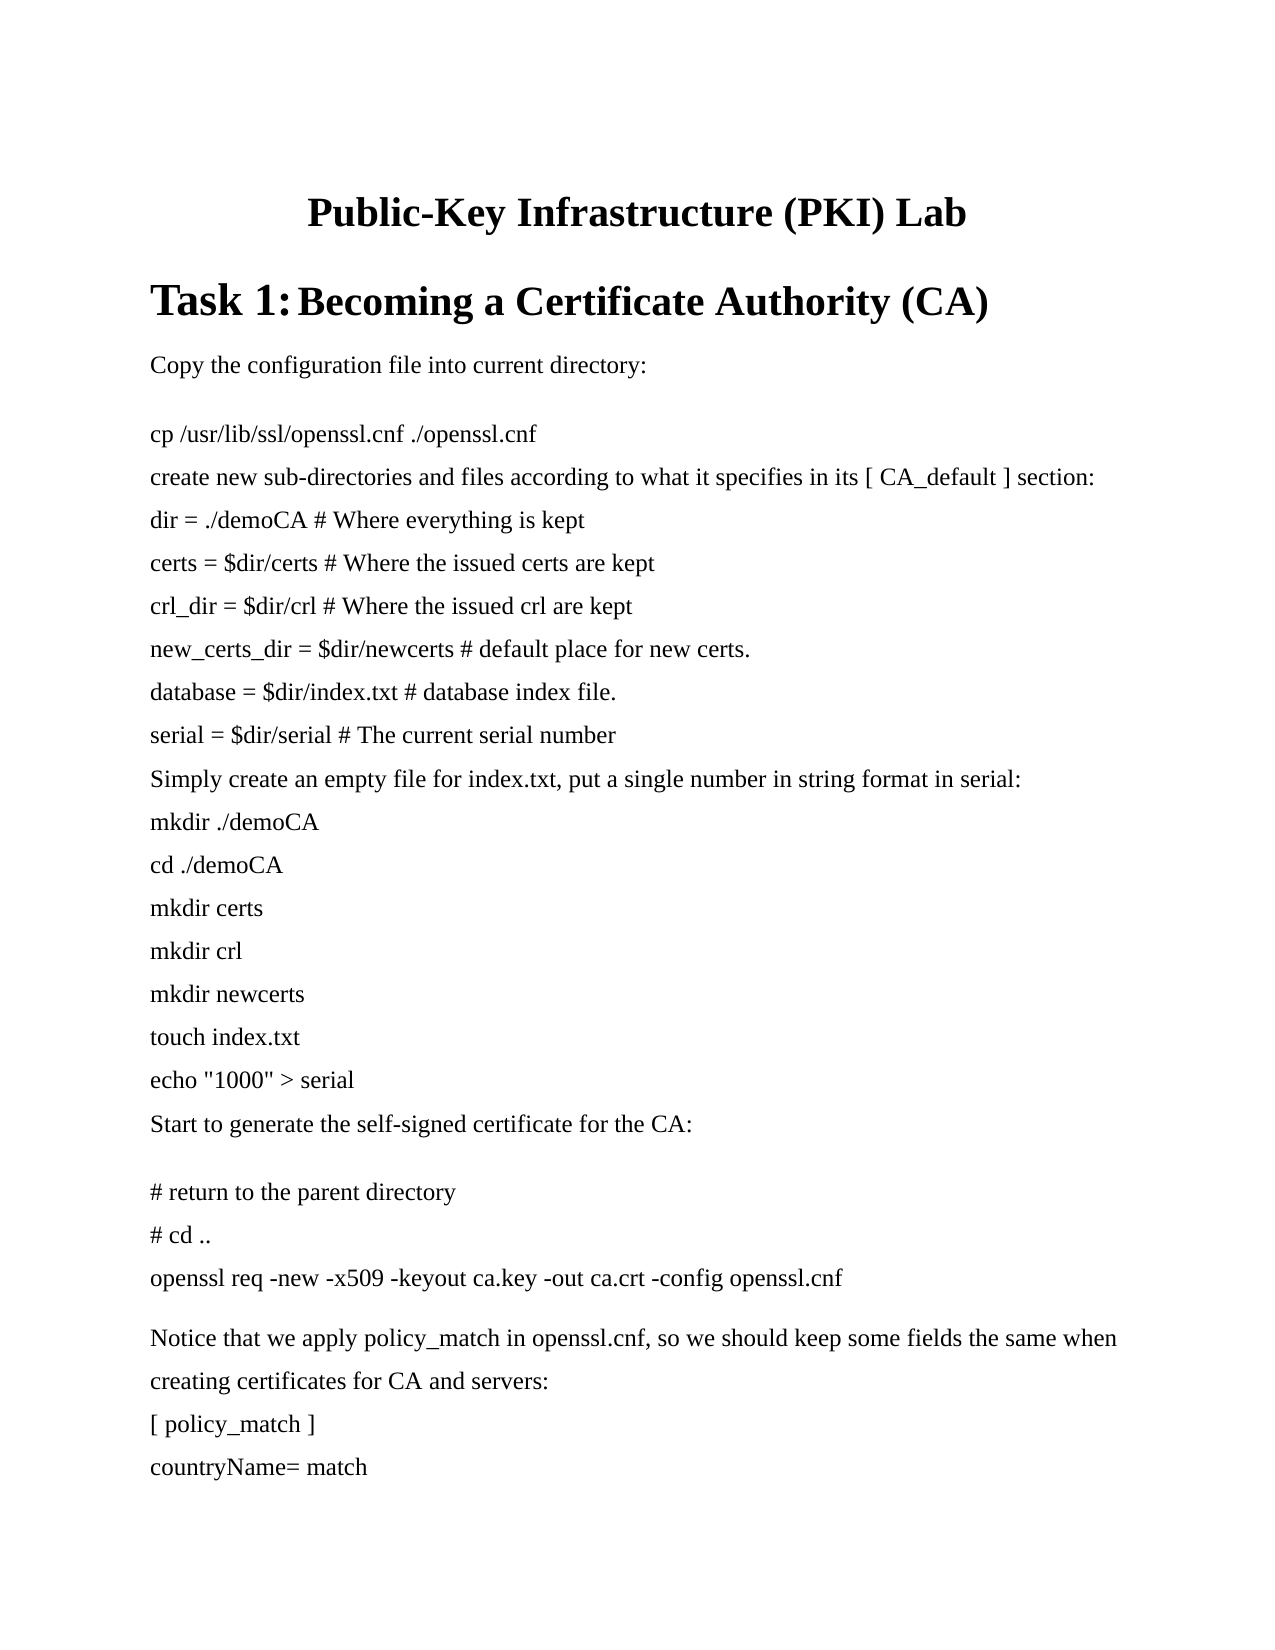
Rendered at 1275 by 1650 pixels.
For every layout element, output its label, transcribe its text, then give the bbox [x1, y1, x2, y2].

text Copy the configuration file into current directory: [150, 351, 1125, 379]
text cp /usr/lib/ssl/openssl.cnf ./openssl.cnf [150, 419, 1125, 447]
text create new sub-directories and files according to what it specifies in its [ CA_default ] section: [150, 462, 1125, 491]
text dir = ./demoCA # Where everything is kept [150, 505, 1125, 534]
text echo "1000" > serial [150, 1066, 1125, 1094]
text [ policy_match ] [150, 1409, 1125, 1438]
text database = $dir/index.txt # database index file. [150, 677, 1125, 706]
text # cd .. [150, 1220, 1125, 1249]
text Notice that we apply policy_match in openssl.cnf, so we should keep some fields the same when creating certificates for CA and servers: [150, 1323, 1125, 1395]
text Public-Key Infrastructure (PKI) Lab [150, 187, 1125, 235]
text serial = $dir/serial # The current serial number [150, 721, 1125, 749]
text mkdir crl [150, 936, 1125, 965]
text countryName= match [150, 1452, 1125, 1481]
text Task 1: Becoming a Certificate Authority (CA) [150, 273, 1125, 326]
text openssl req -new -x509 -keyout ca.key -out ca.crt -config openssl.cnf [150, 1263, 1125, 1292]
text # return to the parent directory [150, 1177, 1125, 1206]
text new_certs_dir = $dir/newcerts # default place for new certs. [150, 634, 1125, 663]
text mkdir ./demoCA [150, 807, 1125, 836]
text mkdir certs [150, 893, 1125, 922]
text crl_dir = $dir/crl # Where the issued crl are kept [150, 591, 1125, 620]
text mkdir newcerts [150, 979, 1125, 1008]
text touch index.txt [150, 1022, 1125, 1051]
text certs = $dir/certs # Where the issued certs are kept [150, 548, 1125, 577]
text Start to generate the self-signed certificate for the CA: [150, 1109, 1125, 1137]
text Simply create an empty file for index.txt, put a single number in string format in serial: [150, 764, 1125, 792]
text cd ./demoCA [150, 850, 1125, 879]
